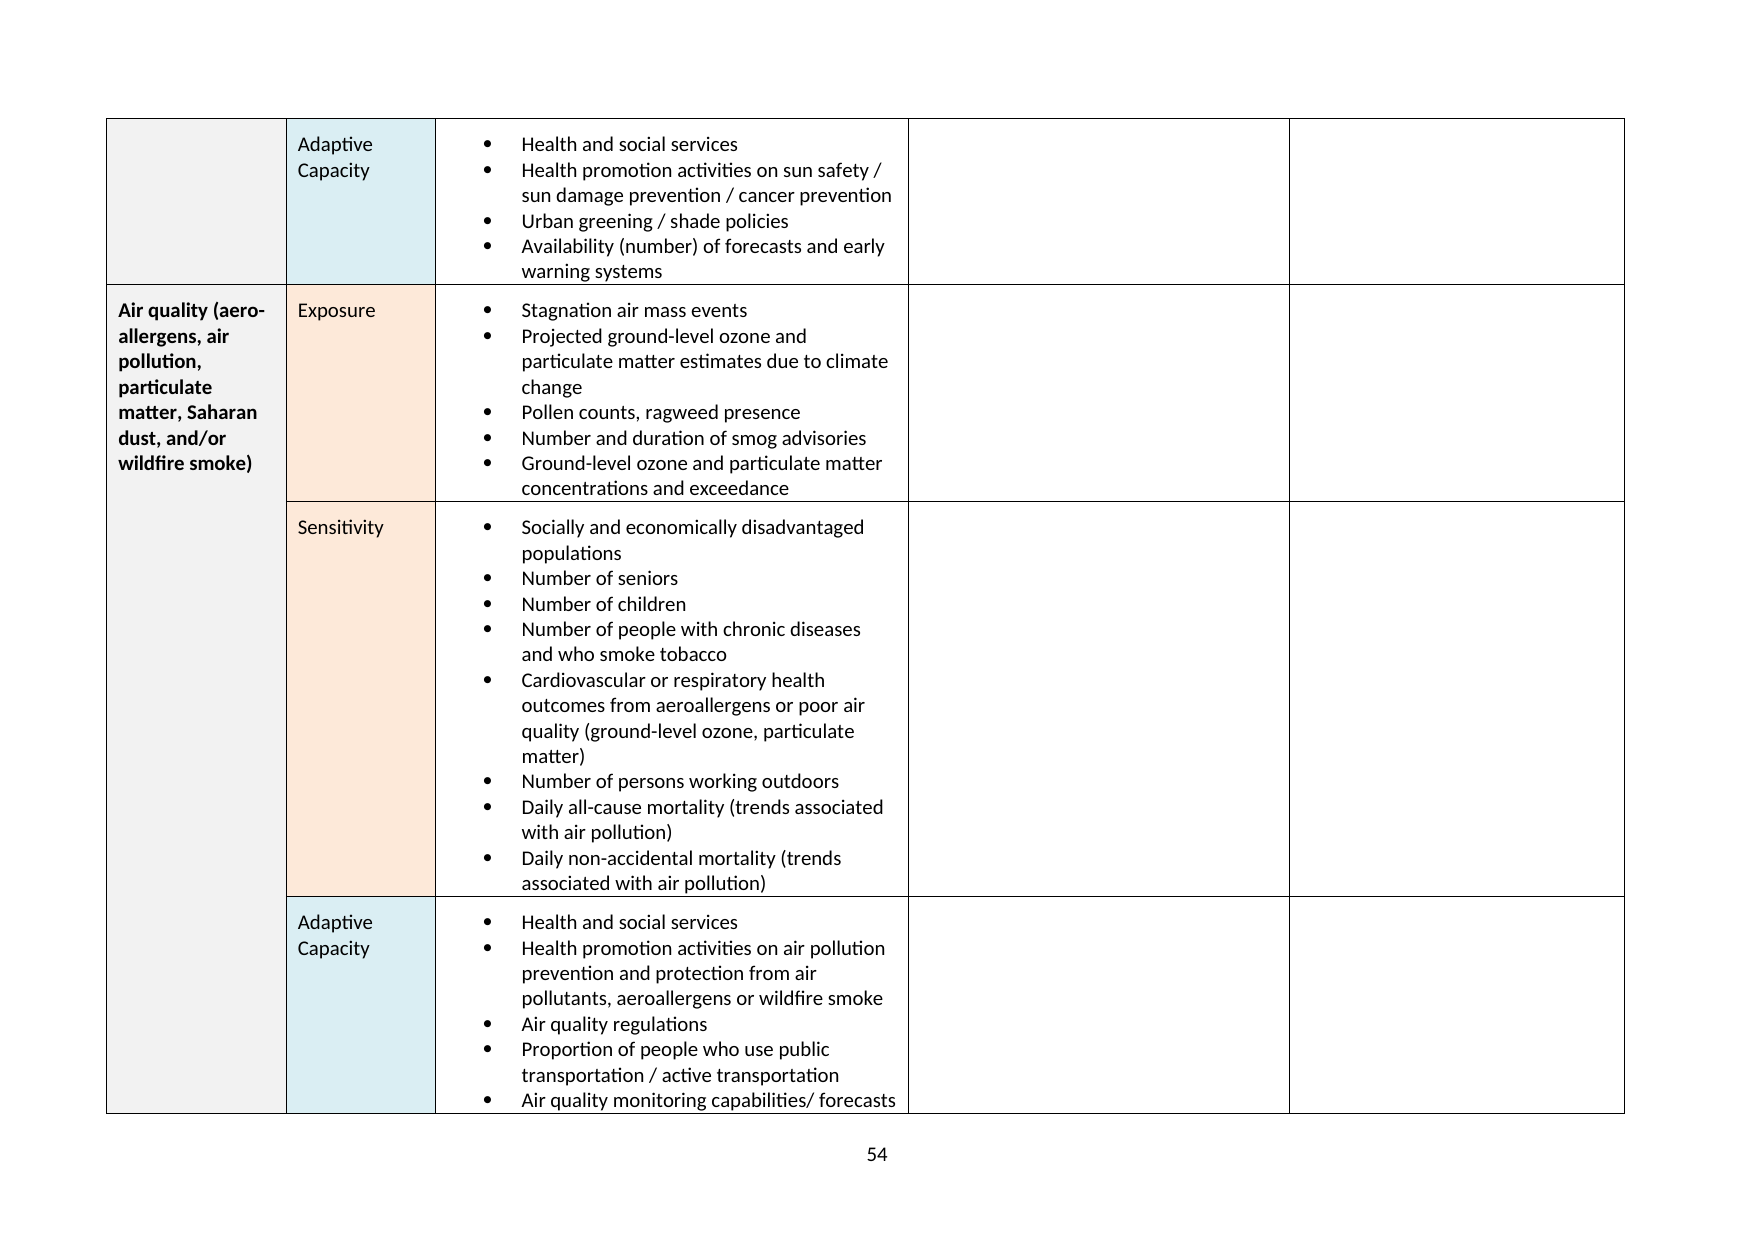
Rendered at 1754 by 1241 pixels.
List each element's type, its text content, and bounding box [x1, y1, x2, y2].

table_cell [909, 502, 1289, 896]
table_cell [909, 285, 1289, 501]
table_cell Adaptive Capacity [287, 897, 435, 1113]
table_cell [1290, 502, 1624, 896]
table_cell [909, 897, 1289, 1113]
table_cell [1290, 897, 1624, 1113]
table_cell Sensitivity [287, 502, 435, 896]
table_cell [1290, 285, 1624, 501]
table_cell Air quality (aero-allergens, air pollution, particulate matter, Saharan dust, and/or wildfire smoke) [107, 285, 286, 1113]
table_cell [909, 119, 1289, 284]
table_cell Adaptive Capacity [287, 119, 435, 284]
table_cell Socially and economically disadvantaged populations Number of seniors Number of children Number of people with chronic diseases and who smoke tobacco Cardiovascular or respiratory health outcomes from aeroallergens or poor air quality (ground-level ozone, particulate matter) Number of persons working outdoors Daily all-cause mortality (trends associated with air pollution) Daily non-accidental mortality (trends associated with air pollution) [436, 502, 908, 896]
table_cell Stagnation air mass events Projected ground-level ozone and particulate matter estimates due to climate change Pollen counts, ragweed presence Number and duration of smog advisories Ground-level ozone and particulate matter concentrations and exceedance [436, 285, 908, 501]
table_cell [1290, 119, 1624, 284]
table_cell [436, 897, 908, 1113]
table_cell Exposure [287, 285, 435, 501]
table_cell Health and social services Health promotion activities on sun safety / sun damage prevention / cancer prevention Urban greening / shade policies Availability (number) of forecasts and early warning systems [436, 119, 908, 284]
